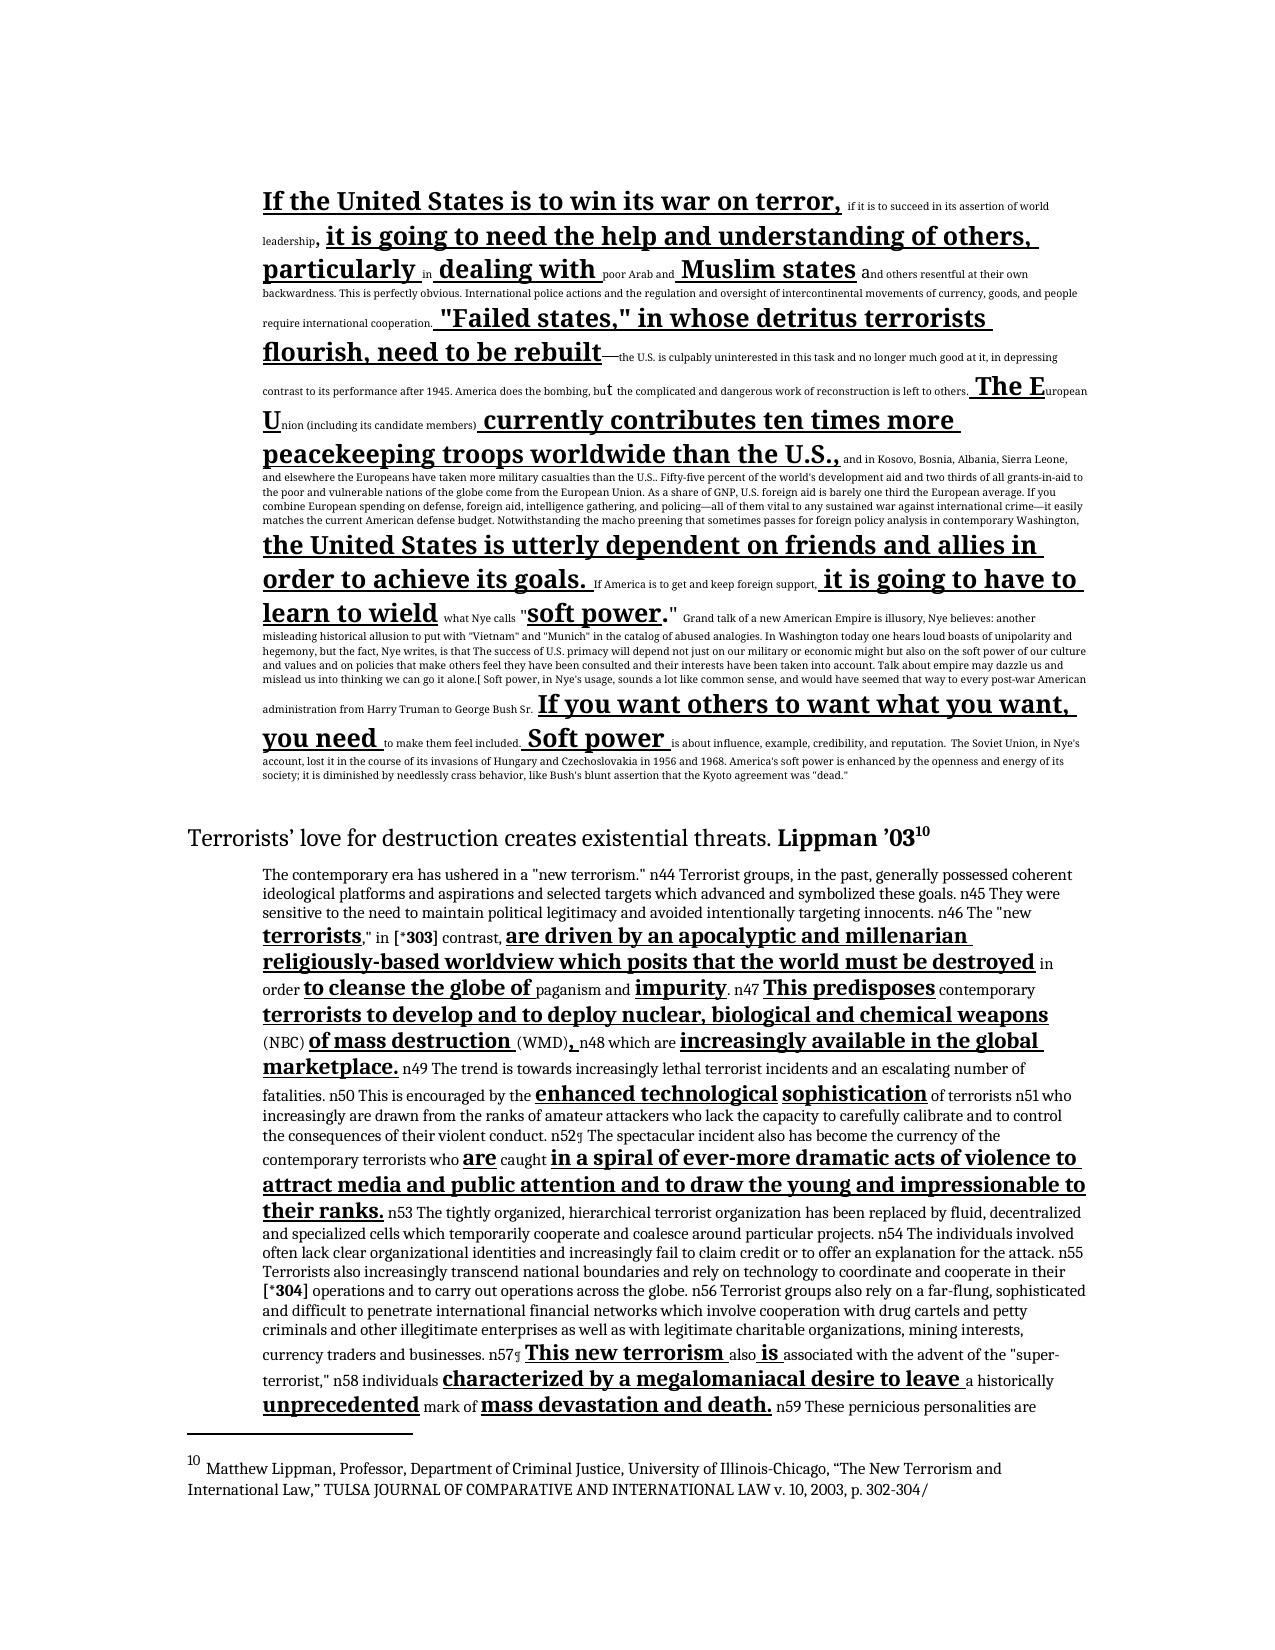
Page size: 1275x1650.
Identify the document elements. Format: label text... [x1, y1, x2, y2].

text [262, 865, 1087, 1418]
text If the United States is to win its war on terror, if it is to succeed in its assertion of world leadership, it is going to need the help and understanding of others, particularly in dealing with poor Arab and Muslim states and others resentful at their own backwardness. This is perfectly obvious. International police actions and the regulation and oversight of intercontinental movements of currency, goods, and people require international cooperation. "Failed states," in whose detritus terrorists flourish, need to be rebuilt—the U.S. is culpably uninterested in this task and no longer much good at it, in depressing contrast to its performance after 1945. America does the bombing, but the complicated and dangerous work of reconstruction is left to others. The European Union (including its candidate members) currently contributes ten times more peacekeeping troops worldwide than the U.S., and in Kosovo, Bosnia, Albania, Sierra Leone, and elsewhere the Europeans have taken more military casualties than the U.S.. Fifty-five percent of the world's development aid and two thirds of all grants-in-aid to the poor and vulnerable nations of the globe come from the European Union. As a share of GNP, U.S. foreign aid is barely one third the European average. If you combine European spending on defense, foreign aid, intelligence gathering, and policing—all of them vital to any sustained war against international crime—it easily matches the current American defense budget. Notwithstanding the macho preening that sometimes passes for foreign policy analysis in contemporary Washington, the United States is utterly dependent on friends and allies in order to achieve its goals. If America is to get and keep foreign support, it is going to have to learn to wield what Nye calls "soft power." Grand talk of a new American Empire is illusory, Nye believes: another misleading historical allusion to put with "Vietnam" and "Munich" in the catalog of abused analogies. In Washington today one hears loud boasts of unipolarity and hegemony, but the fact, Nye writes, is that The success of U.S. primacy will depend not just on our military or economic might but also on the soft power of our culture and values and on policies that make others feel they have been consulted and their interests have been taken into account. Talk about empire may dazzle us and mislead us into thinking we can go it alone.[ Soft power, in Nye's usage, sounds a lot like common sense, and would have seemed that way to every post-war American administration from Harry Truman to George Bush Sr. If you want others to want what you want, you need to make them feel included. Soft power is about influence, example, credibility, and reputation. The Soviet Union, in Nye's account, lost it in the course of its invasions of Hungary and Czechoslovakia in 1956 and 1968. America's soft power is enhanced by the openness and energy of its society; it is diminished by needlessly crass behavior, like Bush's blunt assertion that the Kyoto agreement was "dead." [262, 184, 1087, 783]
text Terrorists’ love for destruction creates existential threats. Lippman ’03 [187, 824, 1087, 852]
